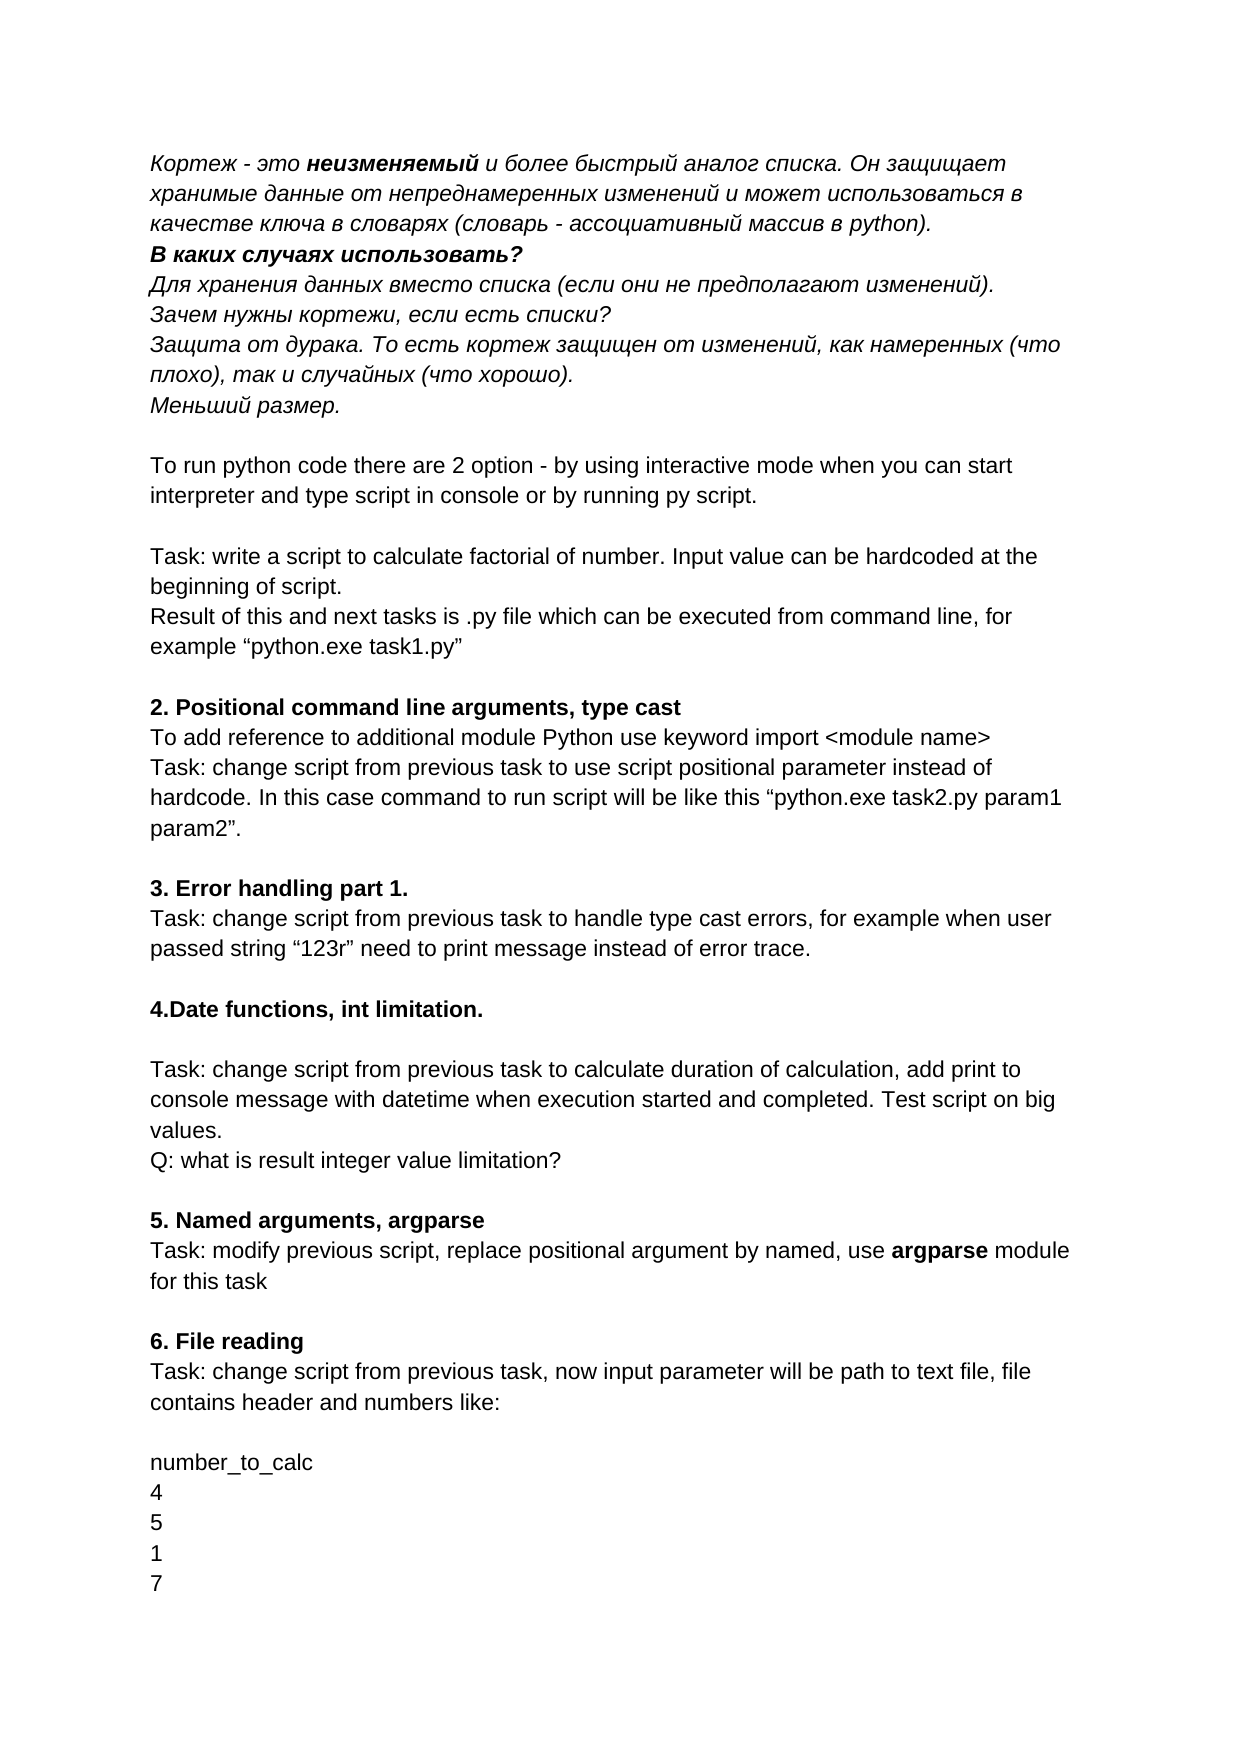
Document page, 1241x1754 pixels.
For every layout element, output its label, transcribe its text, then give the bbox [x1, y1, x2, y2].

text Q: what is result integer value limitation? [150, 1147, 1090, 1173]
text 5. Named arguments, argparse [150, 1207, 1090, 1234]
text Task: change script from previous task, now input parameter will be path to text file, file contains header and numbers like: [150, 1358, 1090, 1415]
text 4.Date functions, int limitation. [150, 996, 1090, 1022]
text В каких случаях использовать? [150, 241, 1090, 267]
text Task: change script from previous task to use script positional parameter instead of hardcode. In this case command to run script will be like this “python.exe task2.py param1 param2”. [150, 754, 1090, 841]
text To add reference to additional module Python use keyword import <module name> [150, 724, 1090, 750]
text Для хранения данных вместо списка (если они не предполагают изменений). [150, 271, 1090, 297]
text Меньший размер. [150, 392, 1090, 418]
text Защита от дурака. То есть кортеж защищен от изменений, как намеренных (что плохо), так и случайных (что хорошо). [150, 331, 1090, 388]
text 4 [150, 1479, 1090, 1506]
text Task: modify previous script, replace positional argument by named, use argparse module for this task [150, 1237, 1090, 1294]
text Task: change script from previous task to handle type cast errors, for example when user passed string “123r” need to print message instead of error trace. [150, 905, 1090, 962]
text number_to_calc [150, 1449, 1090, 1475]
text Кортеж - это неизменяемый и более быстрый аналог списка. Он защищает хранимые данные от непреднамеренных изменений и может использоваться в качестве ключа в словарях (словарь - ассоциативный массив в python). [150, 150, 1090, 237]
text Result of this and next tasks is .py file which can be executed from command line, for example “python.exe task1.py” [150, 603, 1090, 660]
text To run python code there are 2 option - by using interactive mode when you can start interpreter and type script in console or by running py script. [150, 452, 1090, 509]
text 3. Error handling part 1. [150, 875, 1090, 901]
text Task: change script from previous task to calculate duration of calculation, add print to console message with datetime when execution started and completed. Test script on big values. [150, 1056, 1090, 1143]
text Task: write a script to calculate factorial of number. Input value can be hardcoded at the beginning of script. [150, 543, 1090, 599]
text 1 [150, 1539, 1090, 1566]
text 6. File reading [150, 1328, 1090, 1354]
text Зачем нужны кортежи, если есть списки? [150, 301, 1090, 327]
text 5 [150, 1509, 1090, 1536]
text 7 [150, 1570, 1090, 1596]
text 2. Positional command line arguments, type cast [150, 694, 1090, 720]
